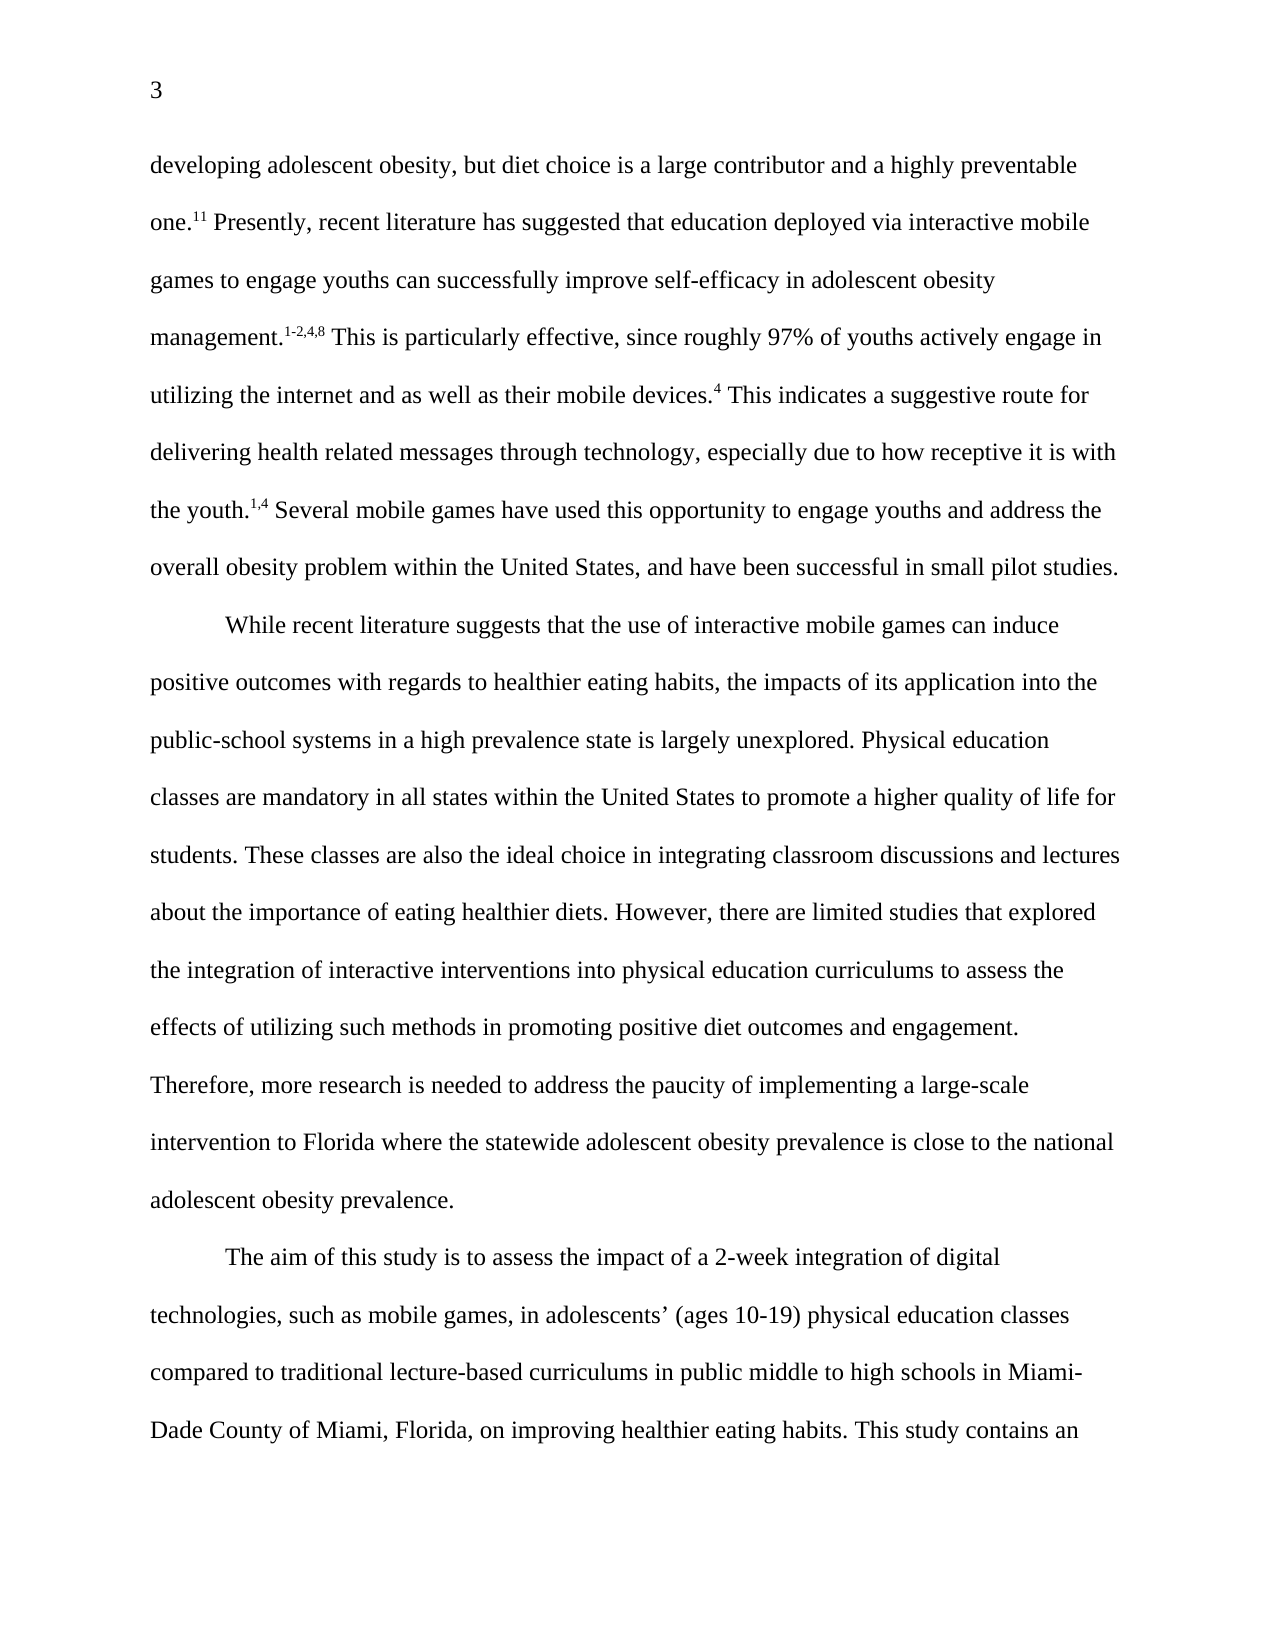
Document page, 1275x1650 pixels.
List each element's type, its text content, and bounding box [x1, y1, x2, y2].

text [150, 1242, 1125, 1444]
text While recent literature suggests that the use of interactive mobile games can induce positive outcomes with regards to healthier eating habits, the impacts of its application into the public-school systems in a high prevalence state is largely unexplored. Physical education classes are mandatory in all states within the United States to promote a higher quality of life for students. These classes are also the ideal choice in integrating classroom discussions and lectures about the importance of eating healthier diets. However, there are limited studies that explored the integration of interactive interventions into physical education curriculums to assess the effects of utilizing such methods in promoting positive diet outcomes and engagement. Therefore, more research is needed to address the paucity of implementing a large-scale intervention to Florida where the statewide adolescent obesity prevalence is close to the national adolescent obesity prevalence. [150, 610, 1125, 1214]
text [150, 150, 1125, 581]
